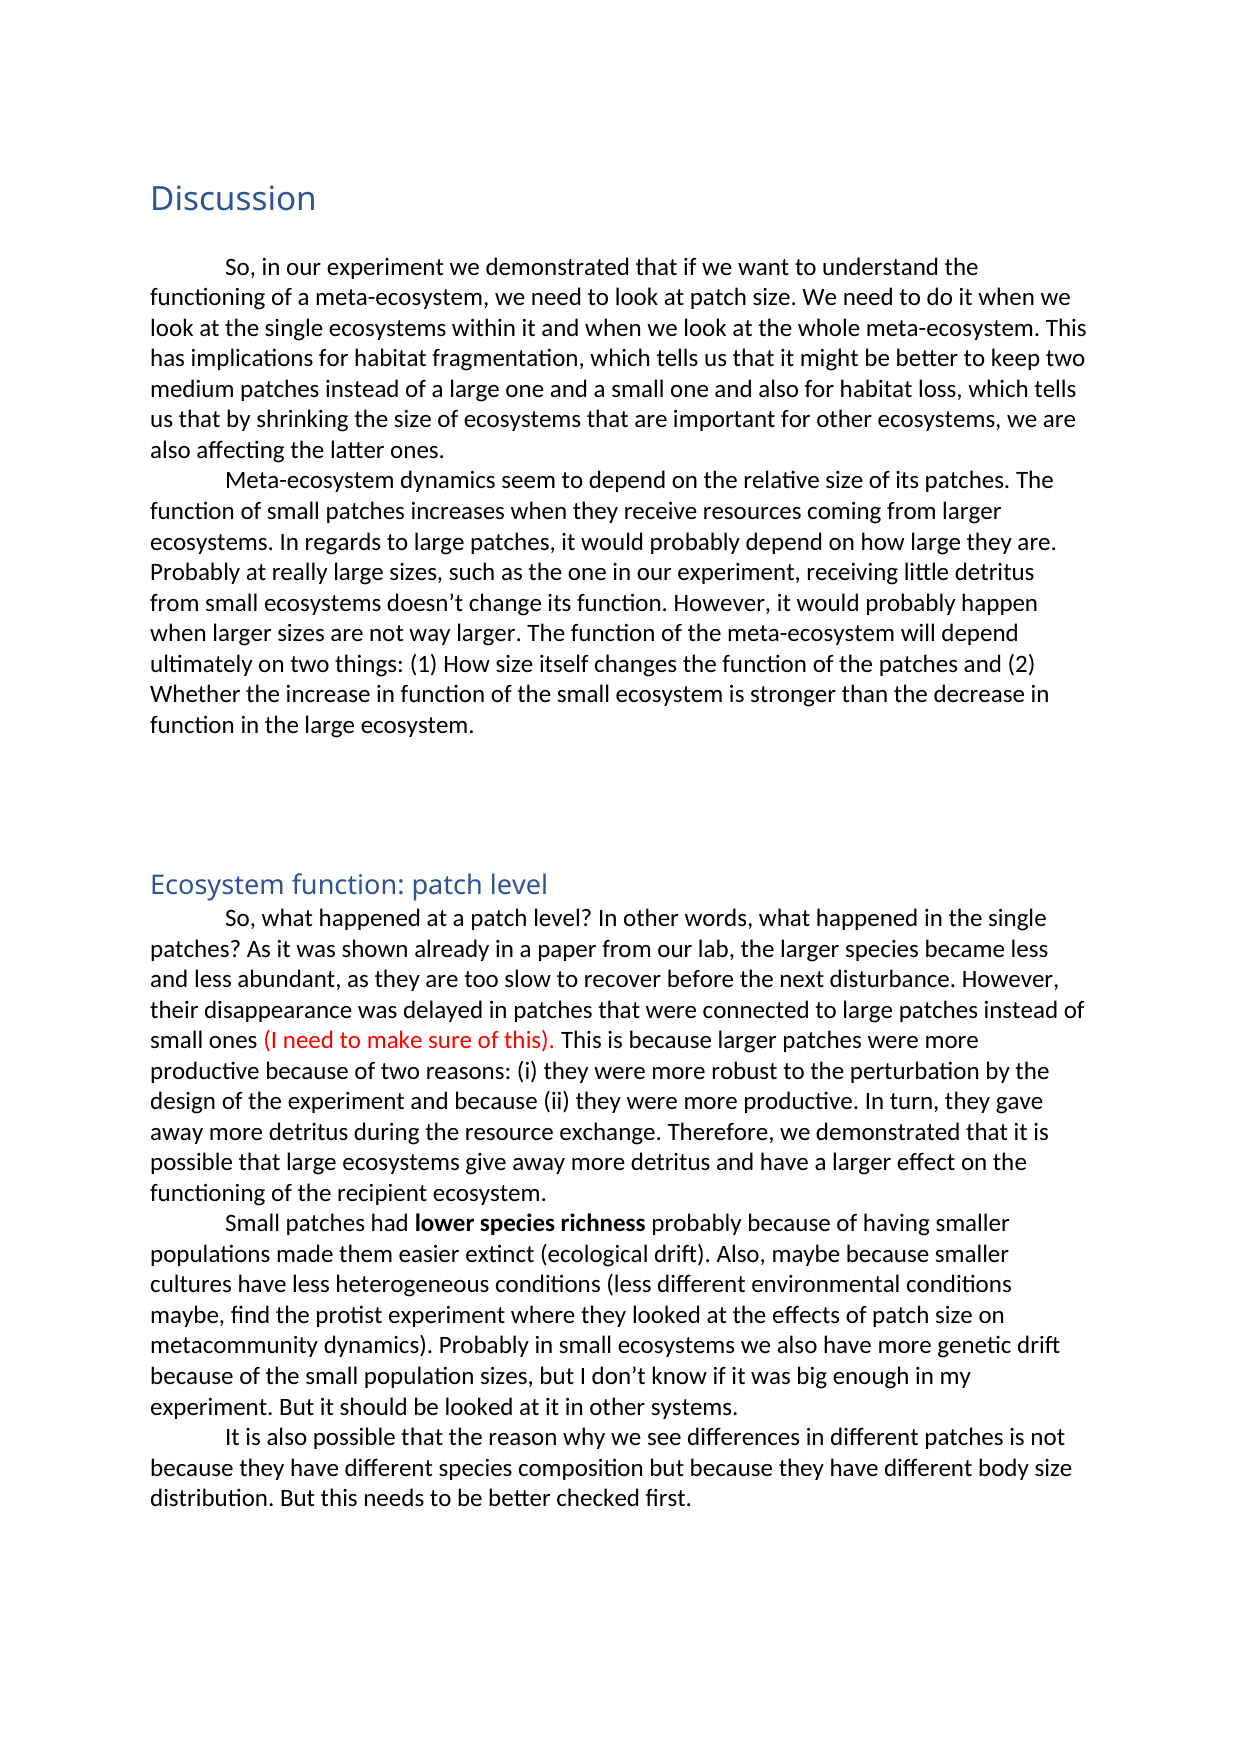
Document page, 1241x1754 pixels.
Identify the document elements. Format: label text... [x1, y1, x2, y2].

subtitle Ecosystem function: patch level [150, 866, 1090, 902]
text So, in our experiment we demonstrated that if we want to understand the functioning of a meta-ecosystem, we need to look at patch size. We need to do it when we look at the single ecosystems within it and when we look at the whole meta-ecosystem. This has implications for habitat fragmentation, which tells us that it might be better to keep two medium patches instead of a large one and a small one and also for habitat loss, which tells us that by shrinking the size of ecosystems that are important for other ecosystems, we are also affecting the latter ones. [150, 251, 1090, 464]
text Small patches had lower species richness probably because of having smaller populations made them easier extinct (ecological drift). Also, maybe because smaller cultures have less heterogeneous conditions (less different environmental conditions maybe, find the protist experiment where they looked at the effects of patch size on metacommunity dynamics). Probably in small ecosystems we also have more genetic drift because of the small population sizes, but I don’t know if it was big enough in my experiment. But it should be looked at it in other systems. [150, 1208, 1090, 1421]
text So, what happened at a patch level? In other words, what happened in the single patches? As it was shown already in a paper from our lab, the larger species became less and less abundant, as they are too slow to recover before the next disturbance. However, their disappearance was delayed in patches that were connected to large patches instead of small ones (I need to make sure of this). This is because larger patches were more productive because of two reasons: (i) they were more robust to the perturbation by the design of the experiment and because (ii) they were more productive. In turn, they gave away more detritus during the resource exchange. Therefore, we demonstrated that it is possible that large ecosystems give away more detritus and have a larger effect on the functioning of the recipient ecosystem. [150, 902, 1090, 1208]
subtitle Discussion [150, 175, 1090, 220]
text It is also possible that the reason why we see differences in different patches is not because they have different species composition but because they have different body size distribution. But this needs to be better checked first. [150, 1421, 1090, 1513]
text Meta-ecosystem dynamics seem to depend on the relative size of its patches. The function of small patches increases when they receive resources coming from larger ecosystems. In regards to large patches, it would probably depend on how large they are. Probably at really large sizes, such as the one in our experiment, receiving little detritus from small ecosystems doesn’t change its function. However, it would probably happen when larger sizes are not way larger. The function of the meta-ecosystem will depend ultimately on two things: (1) How size itself changes the function of the patches and (2) Whether the increase in function of the small ecosystem is stronger than the decrease in function in the large ecosystem. [150, 464, 1090, 739]
